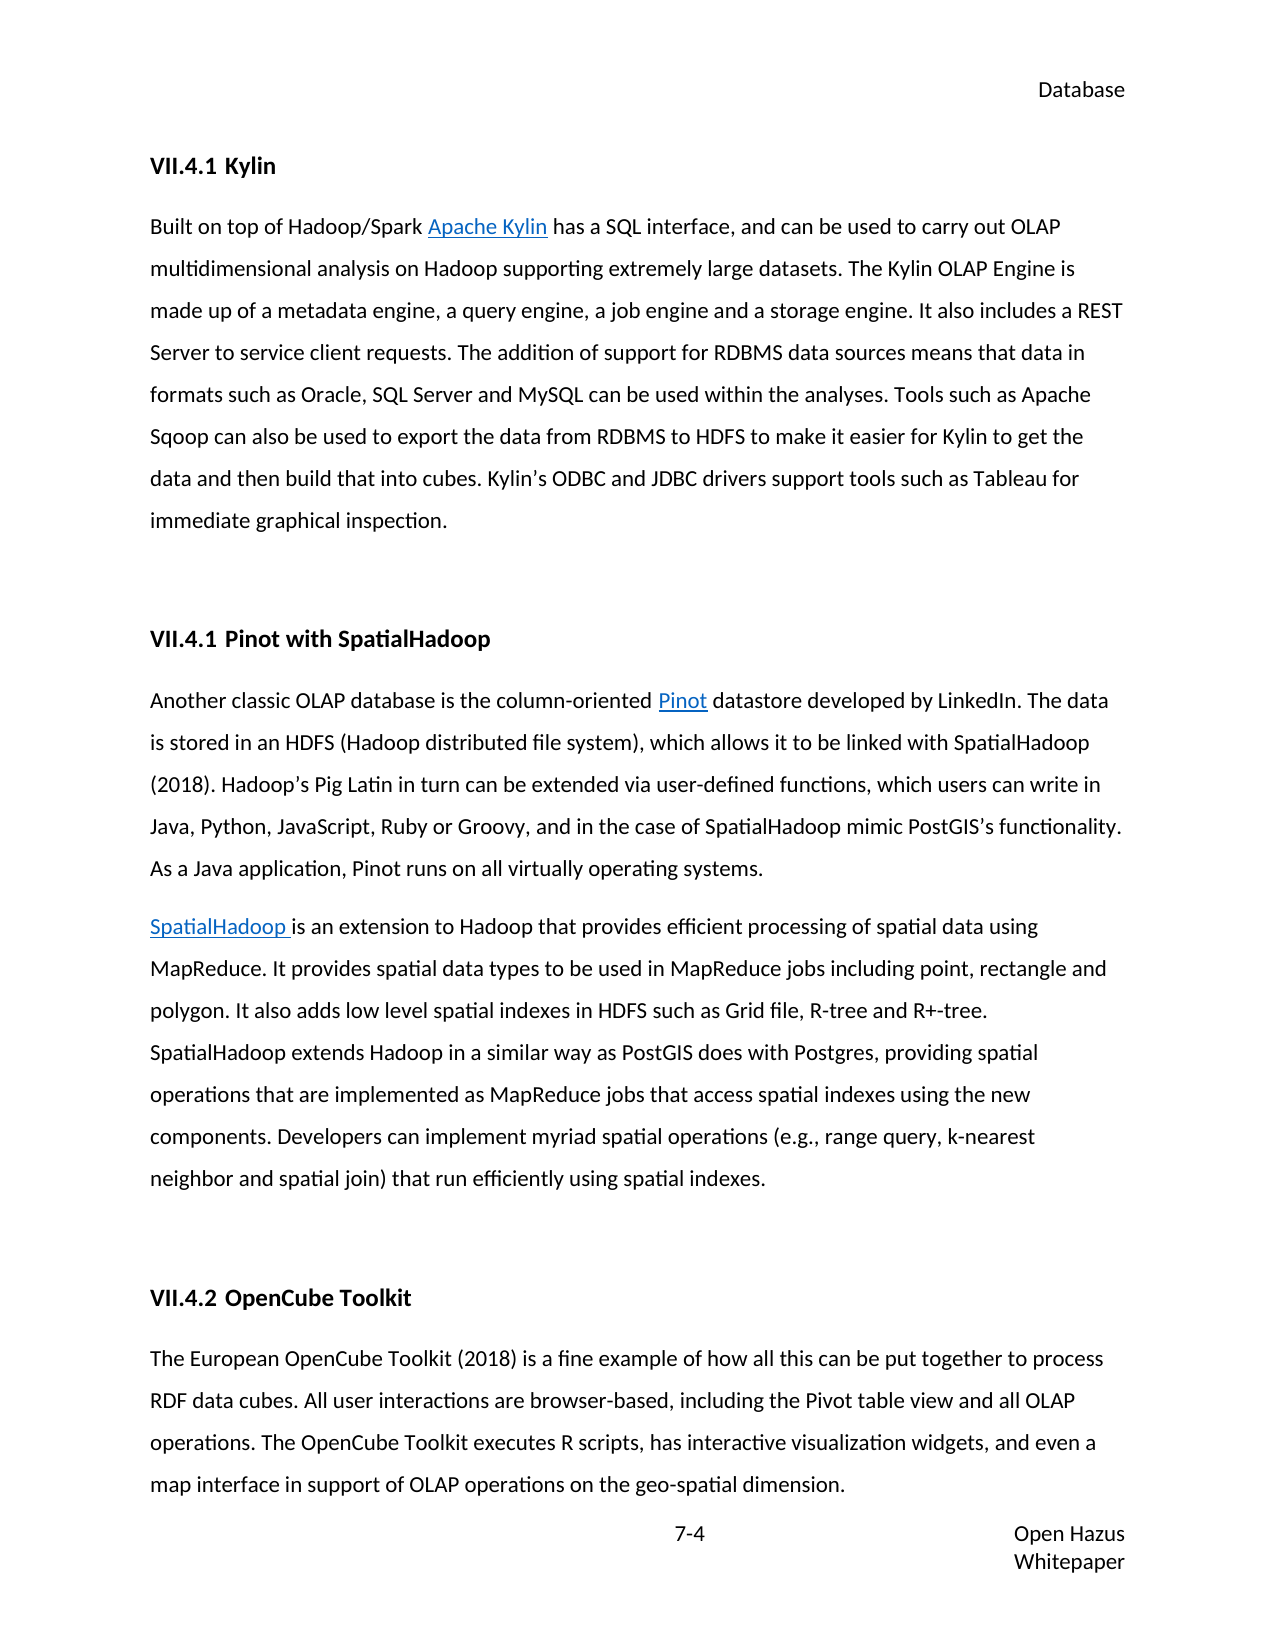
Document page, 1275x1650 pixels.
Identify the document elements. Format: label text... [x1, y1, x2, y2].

text Another classic OLAP database is the column-oriented Pinot datastore developed by LinkedIn. The data is stored in an HDFS (Hadoop distributed file system), which allows it to be linked with SpatialHadoop (2018). Hadoop’s Pig Latin in turn can be extended via user-defined functions, which users can write in Java, Python, JavaScript, Ruby or Groovy, and in the case of SpatialHadoop mimic PostGIS’s functionality. As a Java application, Pinot runs on all virtually operating systems. [150, 686, 1125, 882]
text VII.4.1 Kylin [150, 150, 1125, 181]
text The European OpenCube Toolkit (2018) is a fine example of how all this can be put together to process RDF data cubes. All user interactions are browser-based, including the Pivot table view and all OLAP operations. The OpenCube Toolkit executes R scripts, has interactive visualization widgets, and even a map interface in support of OLAP operations on the geo-spatial dimension. [150, 1344, 1125, 1498]
text VII.4.1 Pinot with SpatialHadoop [150, 623, 1125, 654]
text SpatialHadoop is an extension to Hadoop that provides efficient processing of spatial data using MapReduce. It provides spatial data types to be used in MapReduce jobs including point, rectangle and polygon. It also adds low level spatial indexes in HDFS such as Grid file, R-tree and R+-tree. SpatialHadoop extends Hadoop in a similar way as PostGIS does with Postgres, providing spatial operations that are implemented as MapReduce jobs that access spatial indexes using the new components. Developers can implement myriad spatial operations (e.g., range query, k-nearest neighbor and spatial join) that run efficiently using spatial indexes. [150, 912, 1125, 1192]
text VII.4.2 OpenCube Toolkit [150, 1282, 1125, 1312]
text Built on top of Hadoop/Spark Apache Kylin has a SQL interface, and can be used to carry out OLAP multidimensional analysis on Hadoop supporting extremely large datasets. The Kylin OLAP Engine is made up of a metadata engine, a query engine, a job engine and a storage engine. It also includes a REST Server to service client requests. The addition of support for RDBMS data sources means that data in formats such as Oracle, SQL Server and MySQL can be used within the analyses. Tools such as Apache Sqoop can also be used to export the data from RDBMS to HDFS to make it easier for Kylin to get the data and then build that into cubes. Kylin’s ODBC and JDBC drivers support tools such as Tableau for immediate graphical inspection. [150, 212, 1125, 534]
